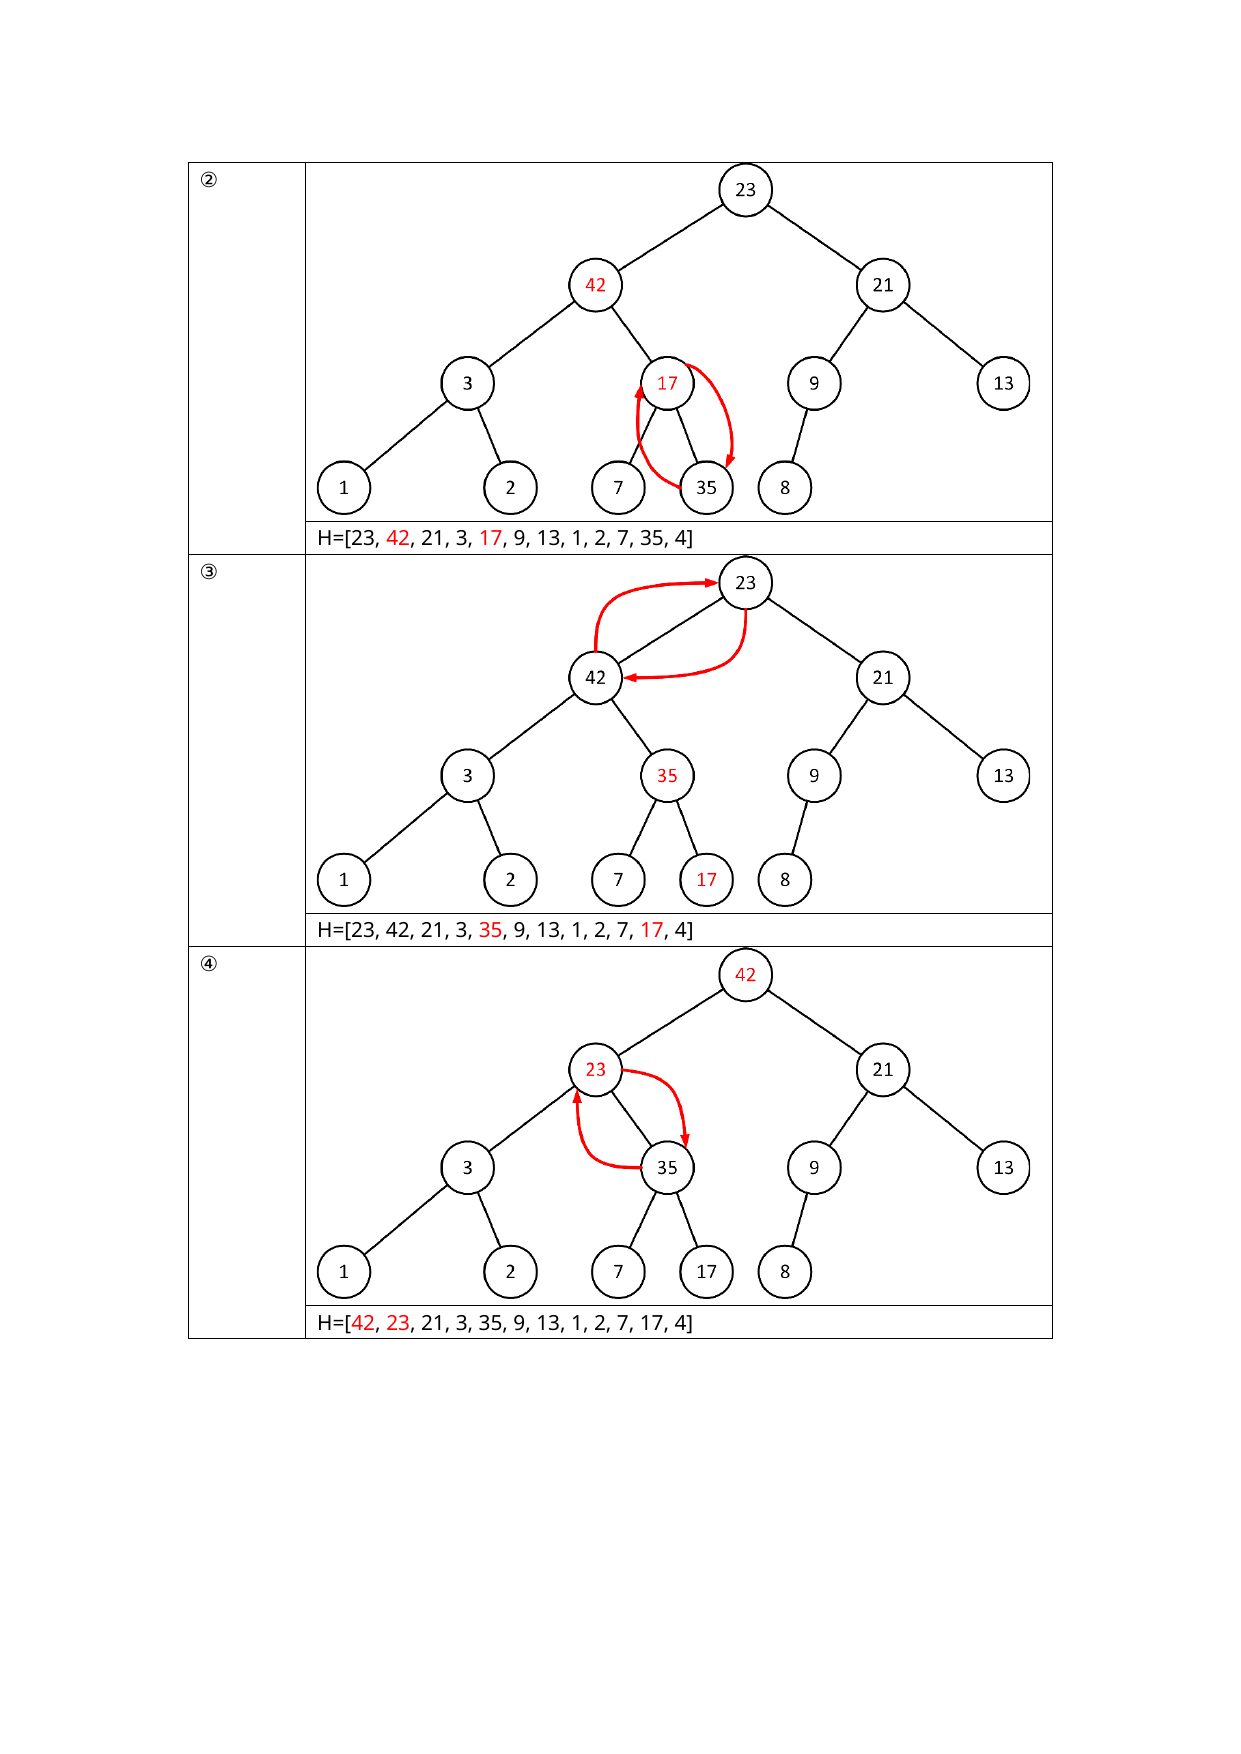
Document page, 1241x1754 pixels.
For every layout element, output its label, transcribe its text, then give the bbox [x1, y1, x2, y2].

table_cell H=[23, 42, 21, 3, 17, 9, 13, 1, 2, 7, 35, 4] [306, 522, 1052, 554]
table_cell [306, 163, 1052, 521]
table_cell ② [189, 163, 305, 554]
table_cell ③ [189, 555, 305, 946]
picture [316, 555, 1031, 907]
table_cell [306, 947, 1052, 1305]
table_cell [306, 555, 1052, 913]
table_cell H=[23, 42, 21, 3, 35, 9, 13, 1, 2, 7, 17, 4] [306, 914, 1052, 946]
table_cell ④ [189, 947, 305, 1338]
picture [316, 947, 1031, 1299]
table_cell H=[42, 23, 21, 3, 35, 9, 13, 1, 2, 7, 17, 4] [306, 1306, 1052, 1338]
picture [316, 163, 1031, 515]
